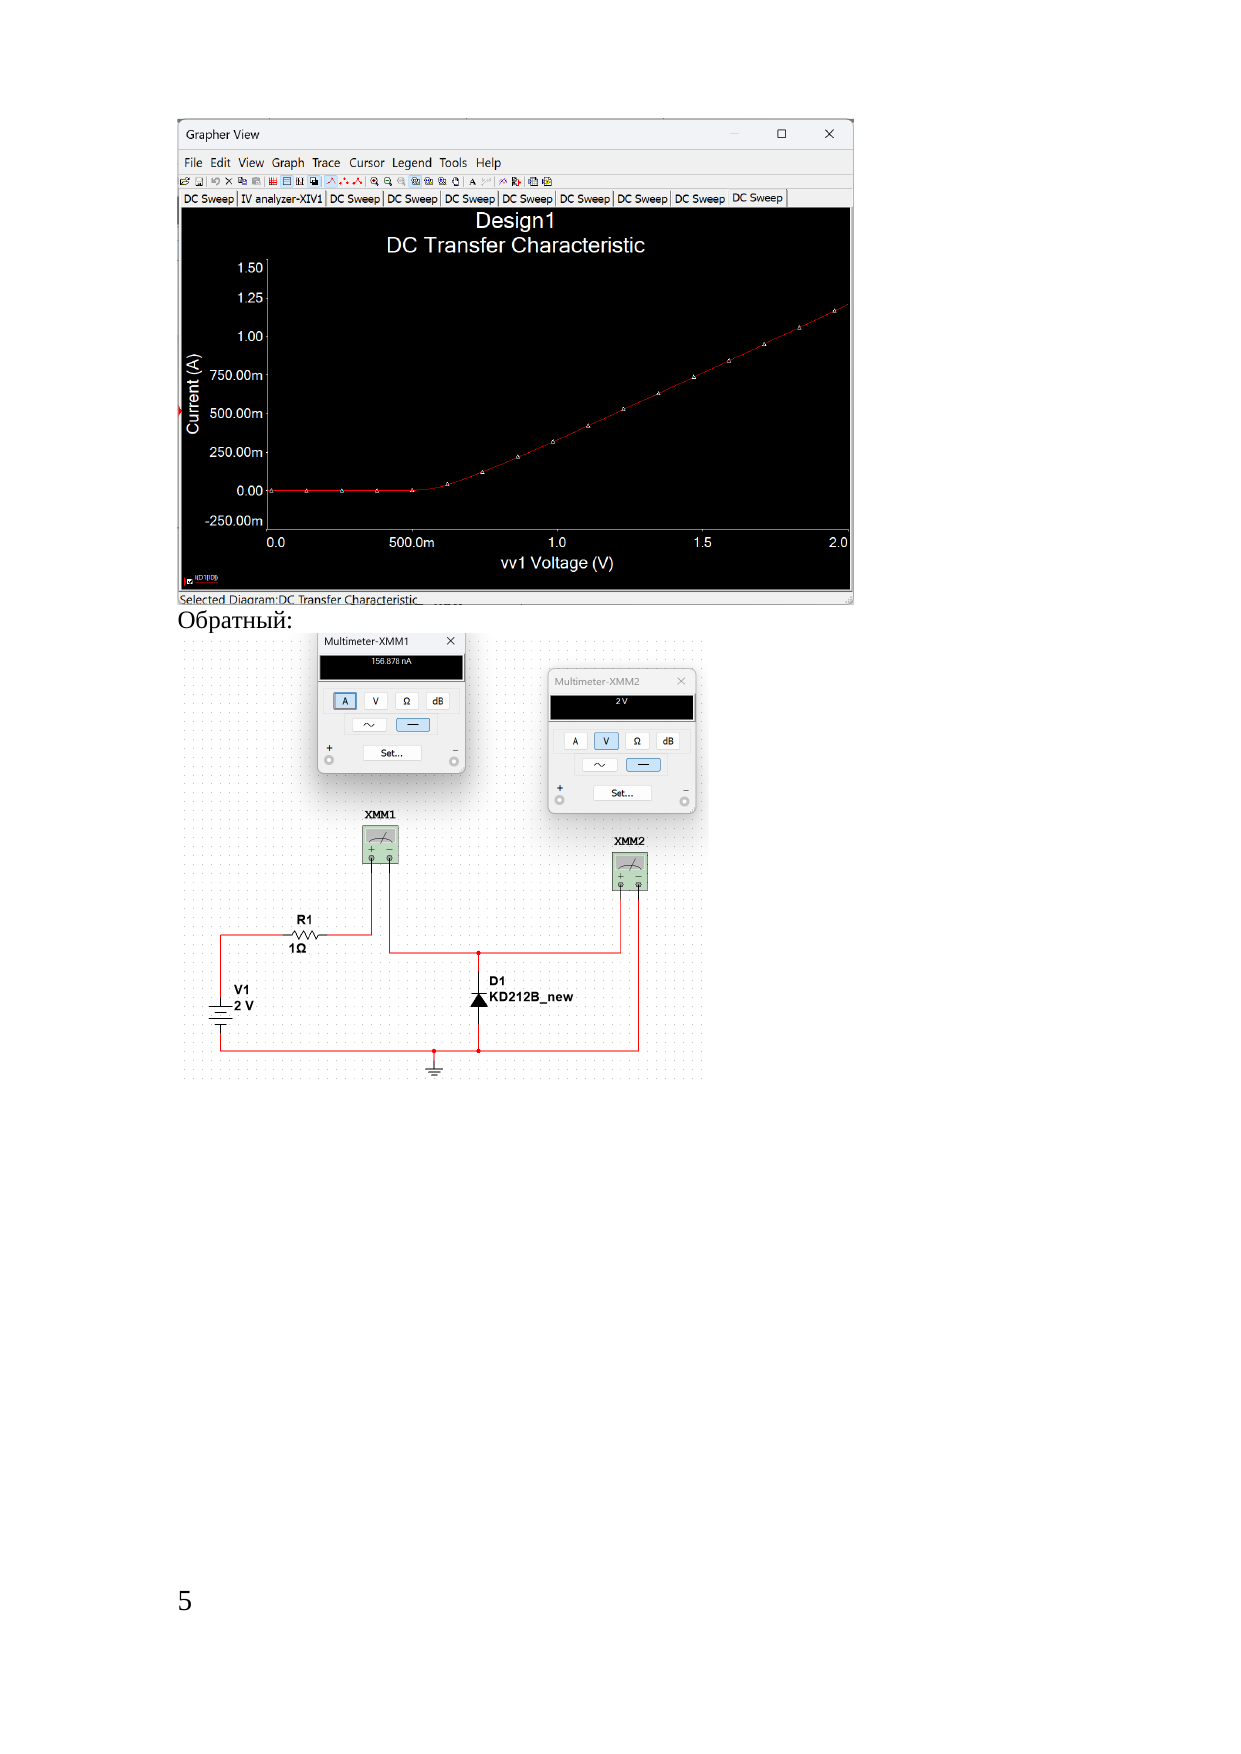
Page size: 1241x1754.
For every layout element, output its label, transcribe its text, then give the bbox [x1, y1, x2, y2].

text Обратный: [177, 605, 1181, 634]
picture [177, 118, 854, 605]
picture [177, 633, 709, 1082]
